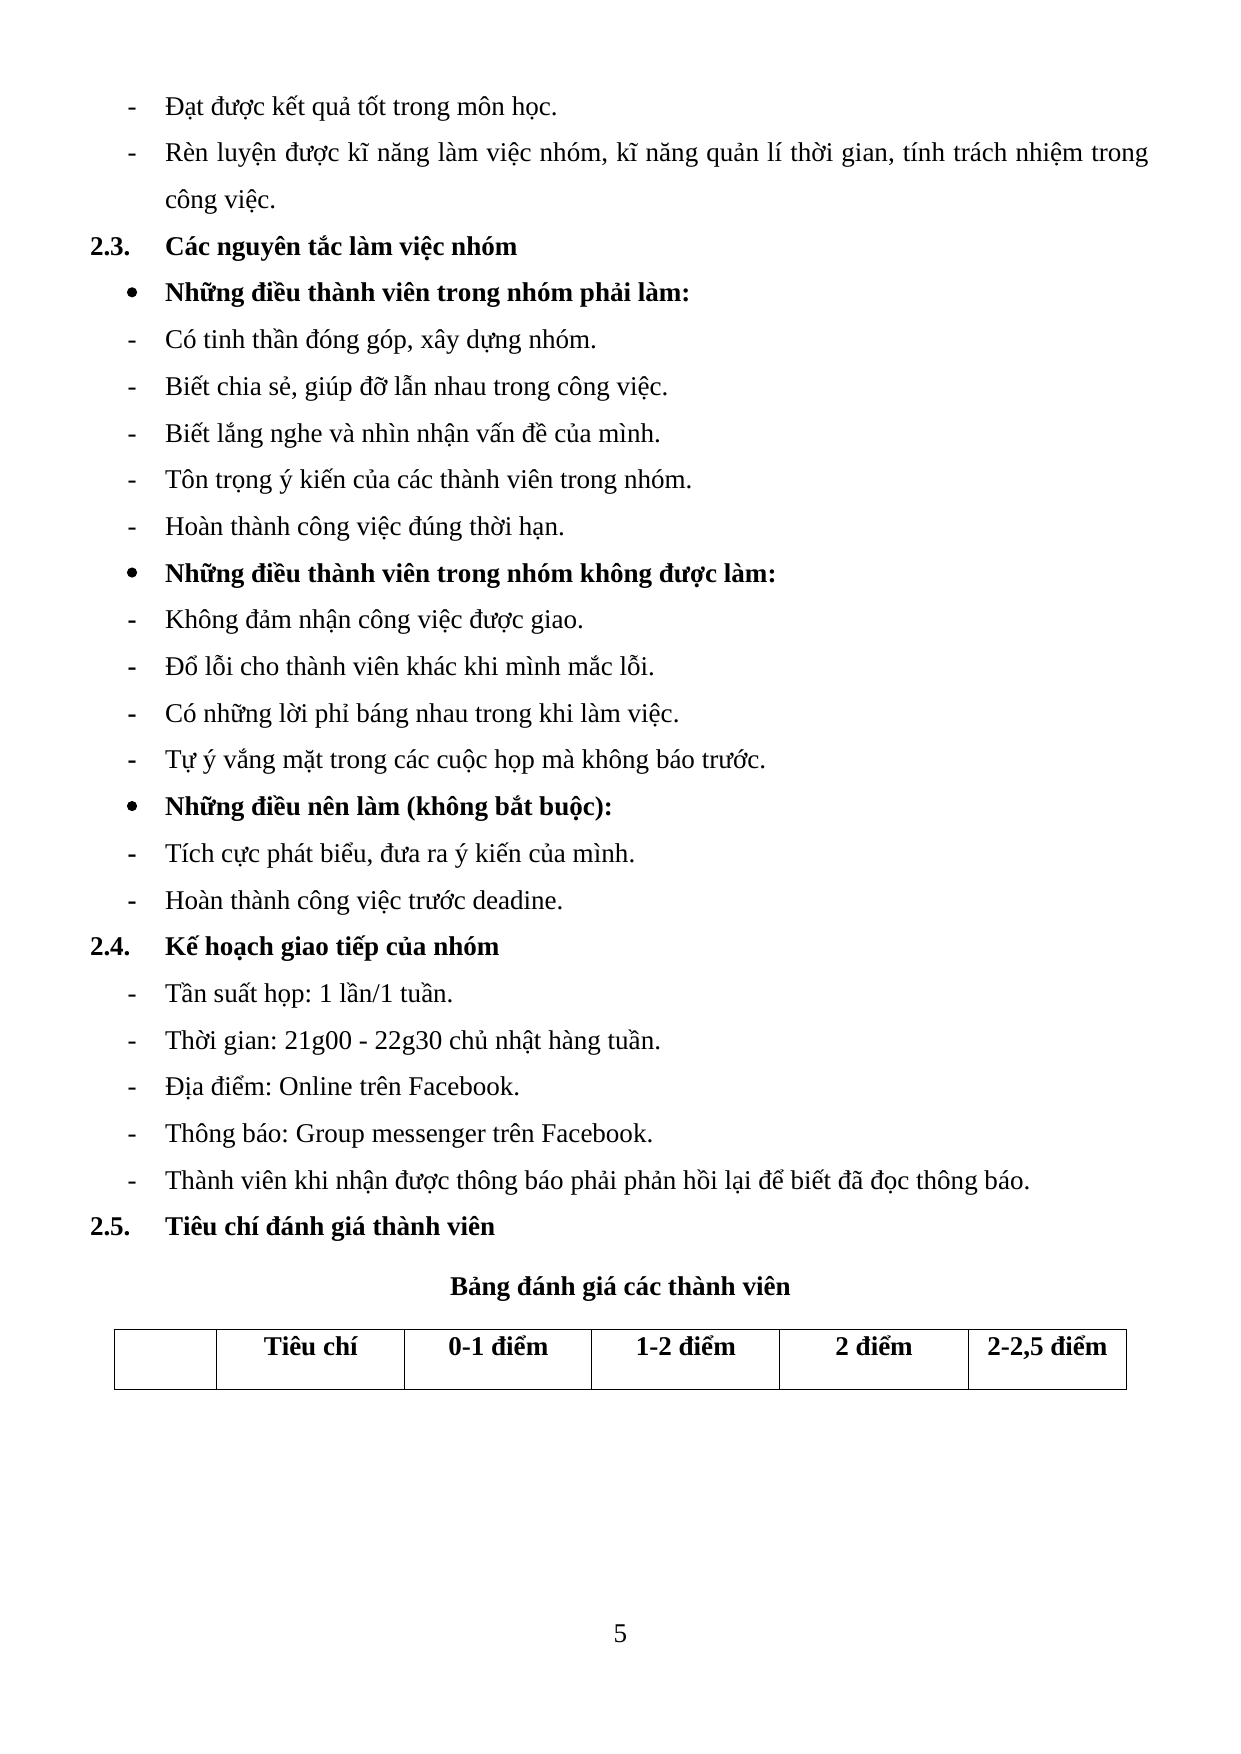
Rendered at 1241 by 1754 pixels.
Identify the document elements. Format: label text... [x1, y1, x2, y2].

list Thời gian: 21g00 - 22g30 chủ nhật hàng tuần. [127, 1024, 1150, 1055]
list Tôn trọng ý kiến của các thành viên trong nhóm. [127, 463, 1150, 494]
list Tự ý vắng mặt trong các cuộc họp mà không báo trước. [127, 743, 1150, 775]
text Bảng đánh giá các thành viên [90, 1269, 1150, 1301]
list Kế hoạch giao tiếp của nhóm [90, 930, 1150, 962]
list Rèn luyện được kĩ năng làm việc nhóm, kĩ năng quản lí thời gian, tính trách nhiệm trong công việc. [127, 136, 1150, 214]
list Tích cực phát biểu, đưa ra ý kiến của mình. [127, 837, 1150, 868]
list Biết lắng nghe và nhìn nhận vấn đề của mình. [127, 417, 1150, 448]
list Tần suất họp: 1 lần/1 tuần. [127, 977, 1150, 1008]
list Đạt được kết quả tốt trong môn học. [127, 90, 1150, 121]
list Thông báo: Group messenger trên Facebook. [127, 1117, 1150, 1148]
list Tiêu chí đánh giá thành viên [90, 1210, 1150, 1242]
table_header Tiêu chí [217, 1330, 404, 1389]
list Địa điểm: Online trên Facebook. [127, 1070, 1150, 1102]
list Có tinh thần đóng góp, xây dựng nhóm. [127, 323, 1150, 354]
list Có những lời phỉ báng nhau trong khi làm việc. [127, 697, 1150, 728]
table_header 1-2 điểm [592, 1330, 779, 1389]
list Không đảm nhận công việc được giao. [127, 603, 1150, 635]
table_header 2-2,5 điểm [969, 1330, 1126, 1389]
table_header 2 điểm [780, 1330, 968, 1389]
list Các nguyên tắc làm việc nhóm [90, 230, 1150, 261]
list Biết chia sẻ, giúp đỡ lẫn nhau trong công việc. [127, 370, 1150, 401]
list Thành viên khi nhận được thông báo phải phản hồi lại để biết đã đọc thông báo. [127, 1164, 1150, 1195]
list Đổ lỗi cho thành viên khác khi mình mắc lỗi. [127, 650, 1150, 681]
list Những điều thành viên trong nhóm không được làm: [127, 557, 1150, 588]
list Những điều thành viên trong nhóm phải làm: [127, 276, 1150, 308]
table_header [115, 1330, 216, 1389]
list Hoàn thành công việc trước deadine. [127, 884, 1150, 915]
list Những điều nên làm (không bắt buộc): [127, 790, 1150, 821]
table_header 0-1 điểm [405, 1330, 591, 1389]
list Hoàn thành công việc đúng thời hạn. [127, 510, 1150, 541]
